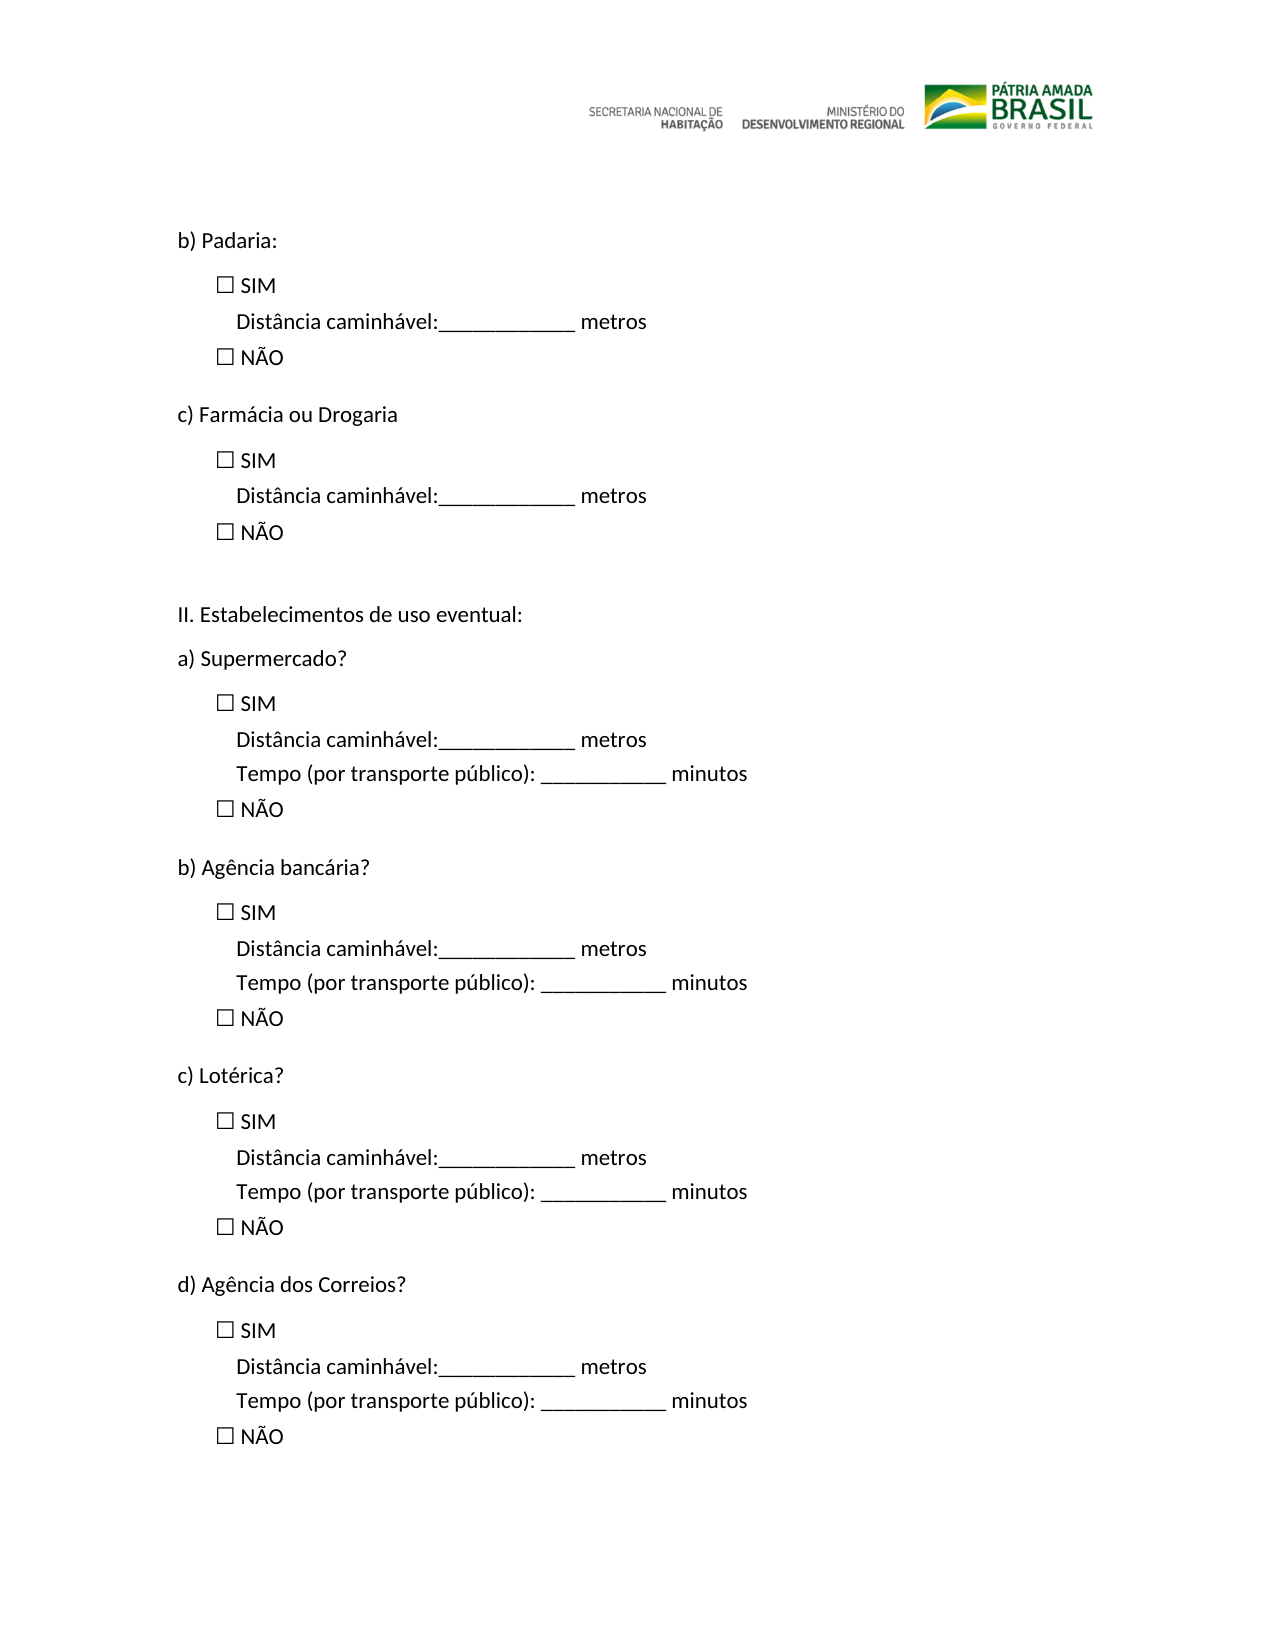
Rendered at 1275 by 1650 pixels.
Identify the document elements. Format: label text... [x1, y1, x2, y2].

text Tempo (por transporte público): ___________ minutos [236, 759, 1098, 787]
picture [578, 73, 1098, 142]
text ☐ NÃO [215, 1211, 1098, 1243]
text c) Lotérica? [177, 1062, 1098, 1090]
text ☐ SIM [215, 896, 1098, 928]
text ☐ SIM [215, 687, 1098, 719]
text d) Agência dos Correios? [177, 1271, 1098, 1299]
text Distância caminhável:____________ metros [236, 725, 1098, 753]
text Tempo (por transporte público): ___________ minutos [236, 1386, 1098, 1414]
text ☐ NÃO [215, 1420, 1098, 1452]
text ☐ NÃO [215, 341, 1098, 372]
text b) Padaria: [177, 226, 1098, 254]
text Tempo (por transporte público): ___________ minutos [236, 1177, 1098, 1205]
text ☐ SIM [215, 269, 1098, 301]
text Distância caminhável:____________ metros [236, 307, 1098, 335]
text b) Agência bancária? [177, 853, 1098, 881]
text Distância caminhável:____________ metros [236, 482, 1098, 509]
text Tempo (por transporte público): ___________ minutos [236, 968, 1098, 996]
text Distância caminhável:____________ metros [236, 1352, 1098, 1380]
text Distância caminhável:____________ metros [236, 1143, 1098, 1171]
text c) Farmácia ou Drogaria [177, 400, 1098, 428]
text ☐ NÃO [215, 1002, 1098, 1034]
text ☐ NÃO [215, 793, 1098, 825]
text ☐ NÃO [215, 516, 1098, 547]
text ☐ SIM [215, 1314, 1098, 1346]
text Distância caminhável:____________ metros [236, 934, 1098, 962]
text ☐ SIM [215, 444, 1098, 475]
text a) Supermercado? [177, 644, 1098, 672]
text II. Estabelecimentos de uso eventual: [177, 600, 1098, 628]
text ☐ SIM [215, 1105, 1098, 1137]
